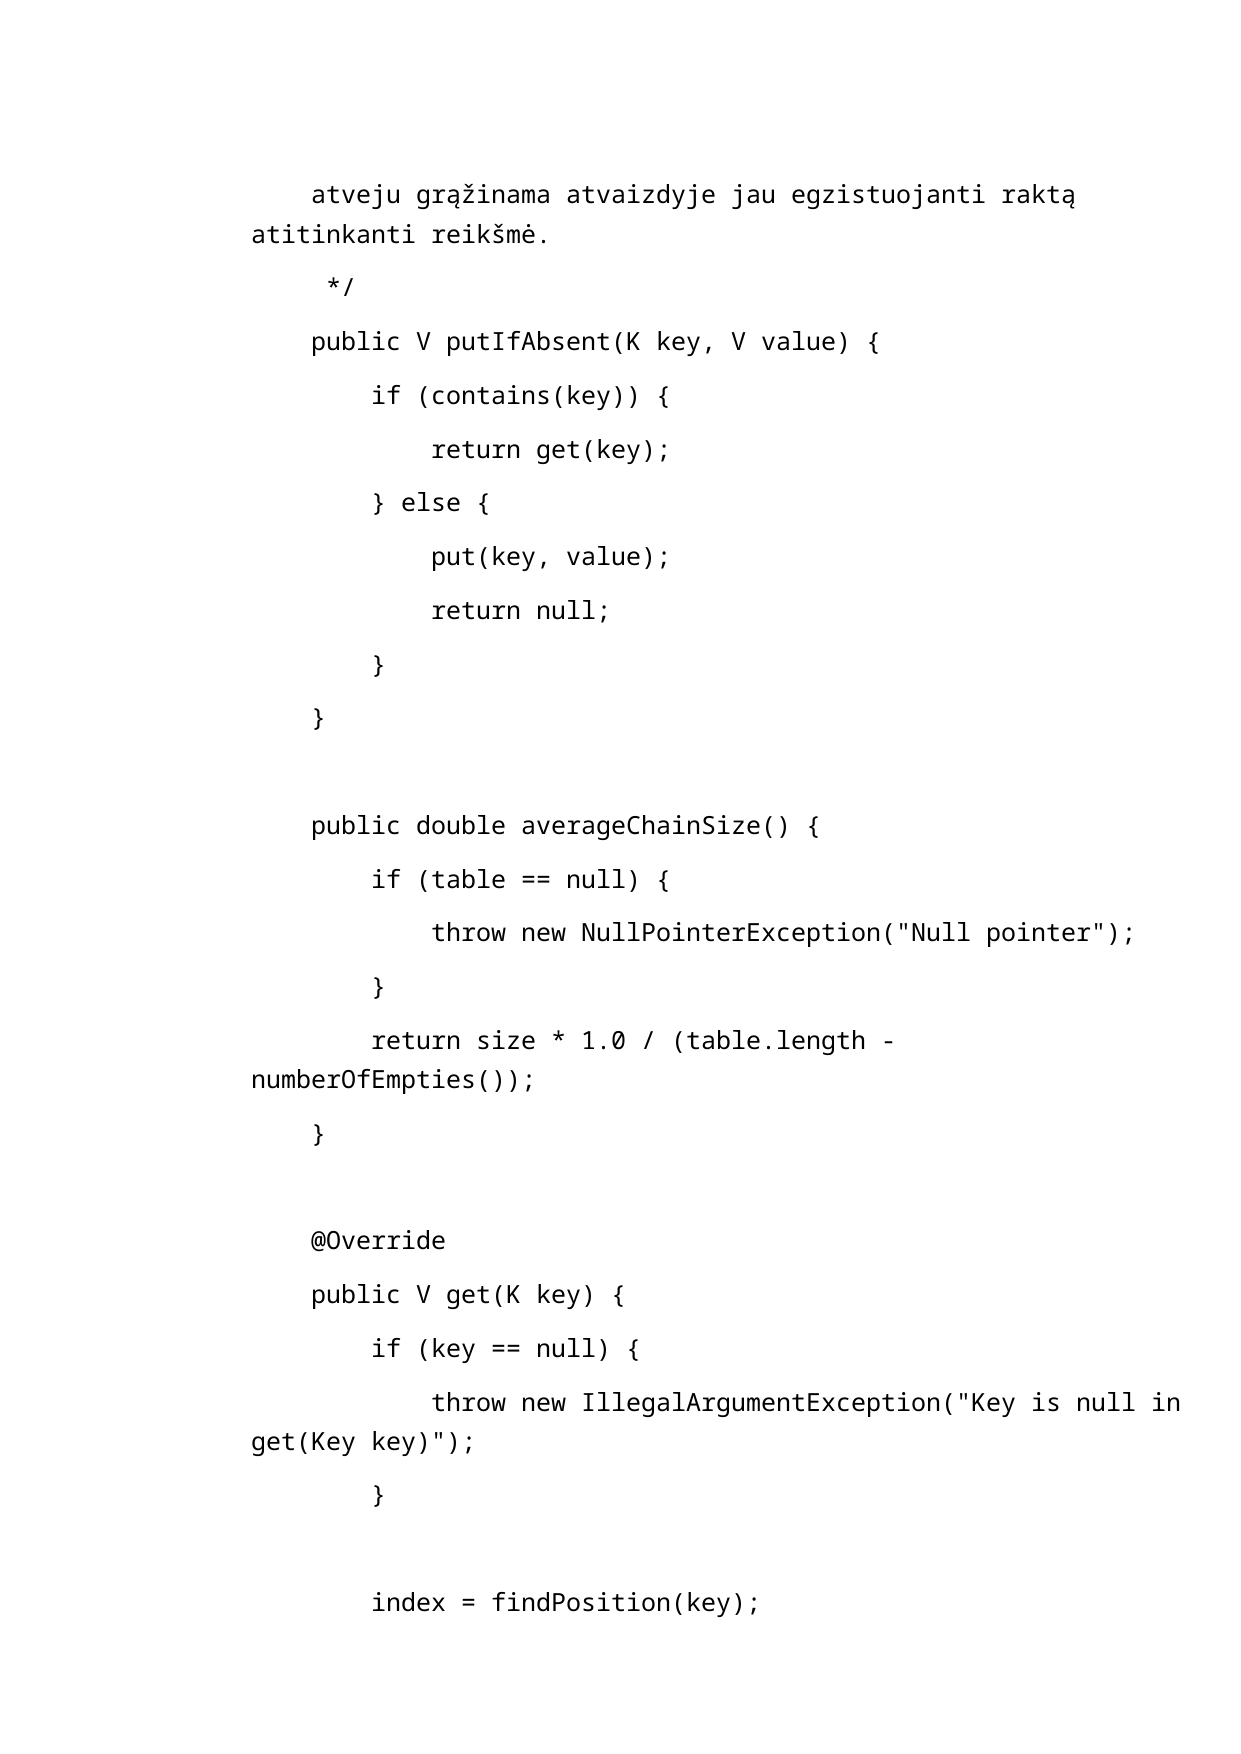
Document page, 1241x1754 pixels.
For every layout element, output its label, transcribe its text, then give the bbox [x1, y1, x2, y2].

text } [251, 1116, 1181, 1149]
text index = findPosition(key); [251, 1585, 1181, 1619]
text throw new NullPointerException("Null pointer"); [251, 915, 1181, 949]
text return get(key); [251, 431, 1181, 465]
text */ [251, 270, 1181, 304]
text atveju grąžinama atvaizdyje jau egzistuojanti raktą atitinkanti reikšmė. [251, 177, 1181, 250]
text public double averageChainSize() { [251, 808, 1181, 842]
text public V putIfAbsent(K key, V value) { [251, 324, 1181, 358]
text } [251, 1477, 1181, 1511]
text return null; [251, 593, 1181, 627]
text if (table == null) { [251, 861, 1181, 895]
text } [251, 700, 1181, 734]
text @Override [251, 1223, 1181, 1257]
text } else { [251, 485, 1181, 519]
text put(key, value); [251, 539, 1181, 573]
text return size * 1.0 / (table.length - numberOfEmpties()); [251, 1023, 1181, 1096]
text } [251, 969, 1181, 1003]
text } [251, 646, 1181, 680]
text throw new IllegalArgumentException("Key is null in get(Key key)"); [251, 1384, 1181, 1457]
text if (contains(key)) { [251, 378, 1181, 412]
text public V get(K key) { [251, 1277, 1181, 1311]
text if (key == null) { [251, 1331, 1181, 1364]
